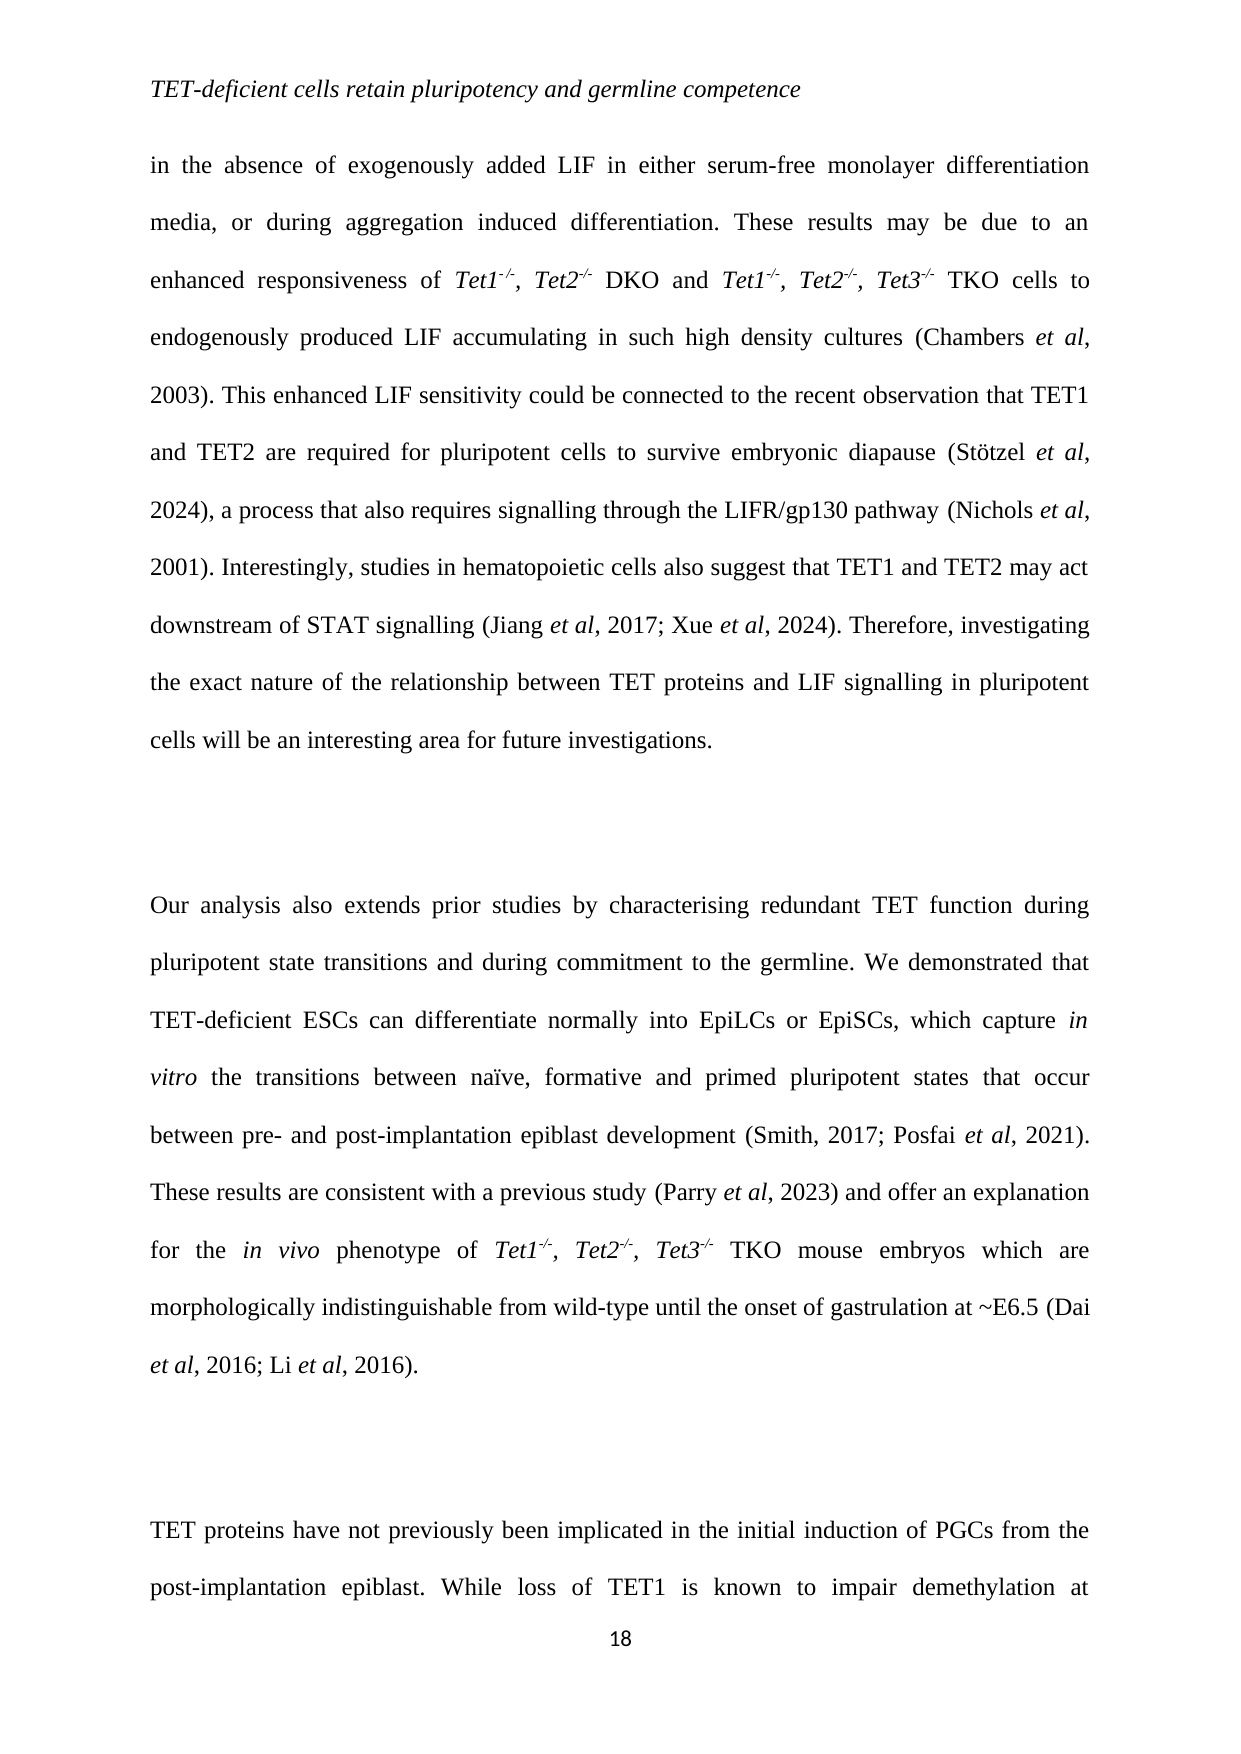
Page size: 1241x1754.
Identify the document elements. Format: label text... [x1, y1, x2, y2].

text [150, 150, 1090, 754]
text Our analysis also extends prior studies by characterising redundant TET function during pluripotent state transitions and during commitment to the germline. We demonstrated that TET-deficient ESCs can differentiate normally into EpiLCs or EpiSCs, which capture in vitro the transitions between naïve, formative and primed pluripotent states that occur between pre- and post-implantation epiblast development (Smith, 2017; Posfai et al, 2021). These results are consistent with a previous study (Parry et al, 2023) and offer an explanation for the in vivo phenotype of Tet1-/-, Tet2-/-, Tet3-/- TKO mouse embryos which are morphologically indistinguishable from wild-type until the onset of gastrulation at ~E6.5 (Dai et al, 2016; Li et al, 2016). [150, 890, 1090, 1379]
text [150, 1515, 1090, 1601]
